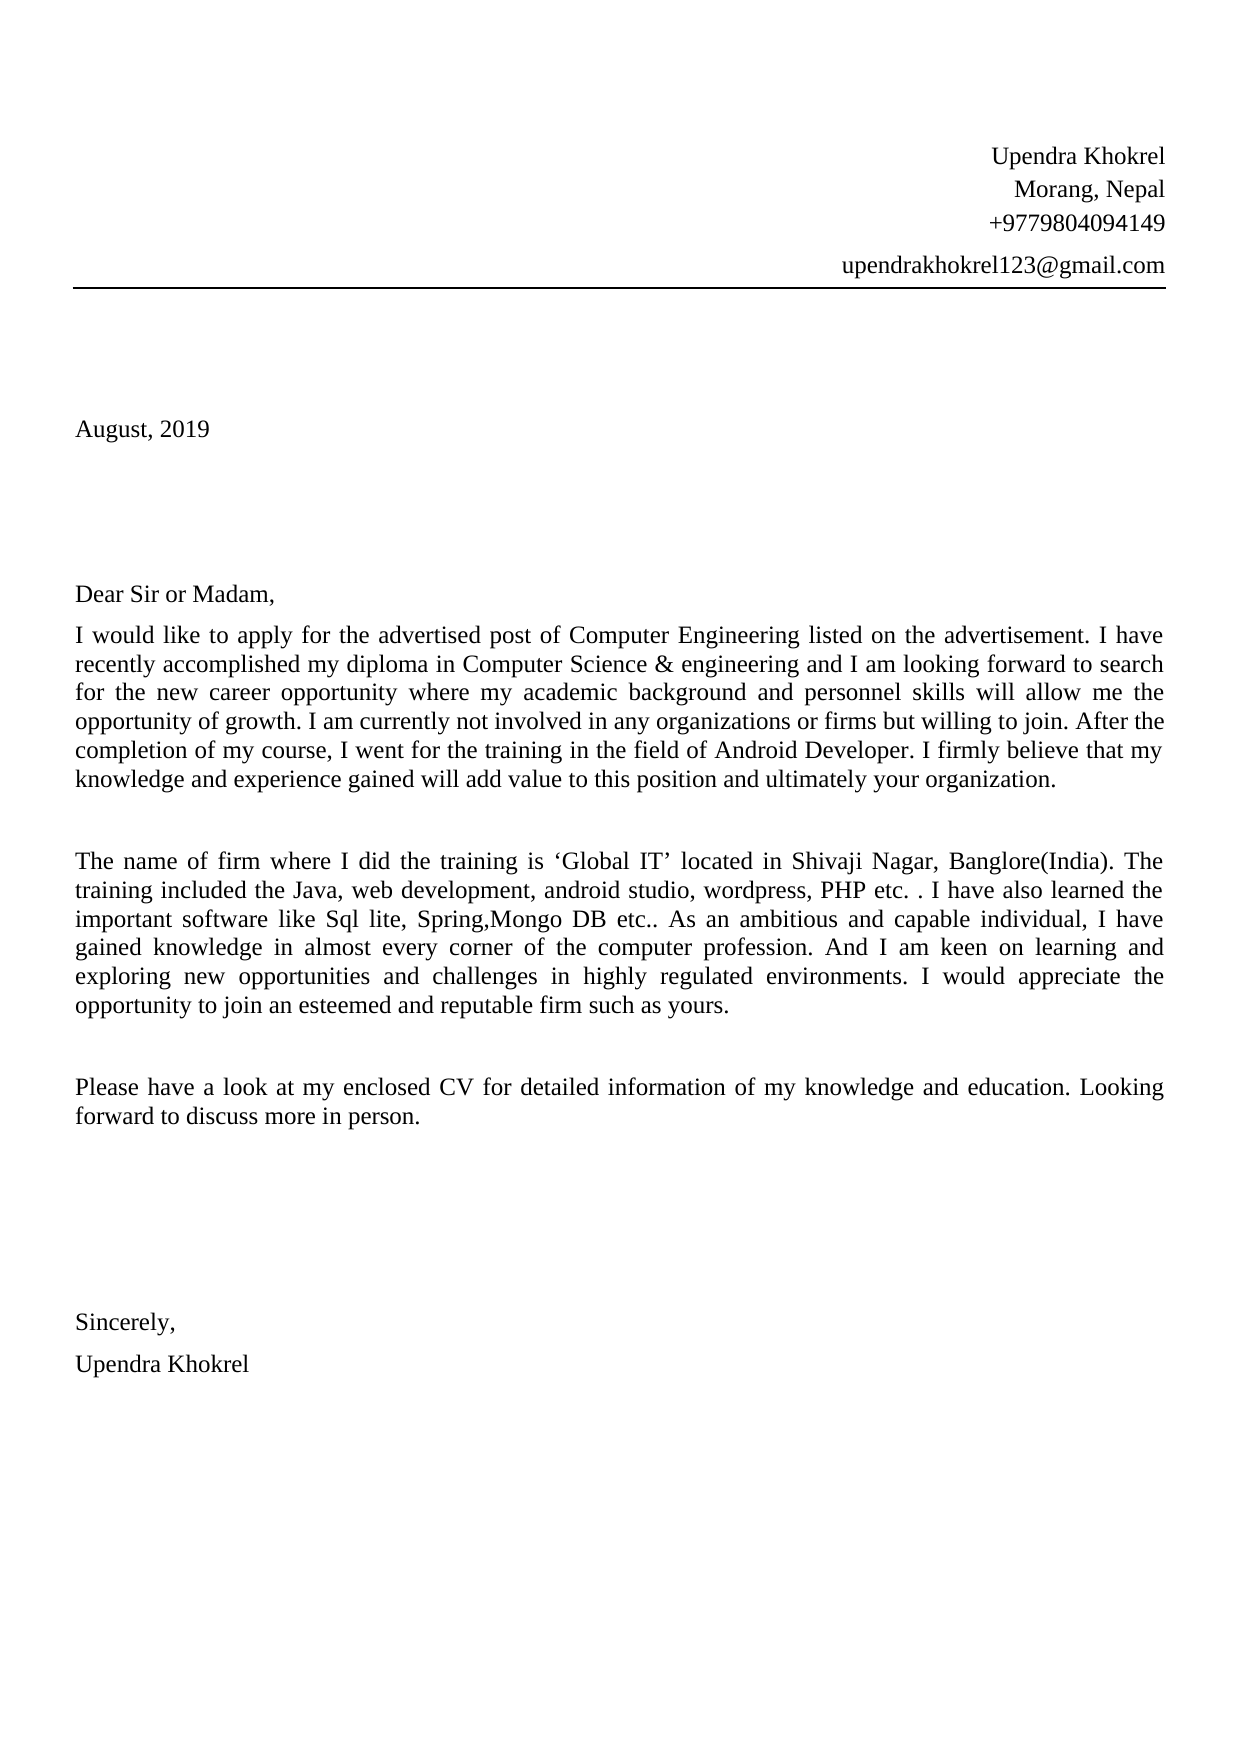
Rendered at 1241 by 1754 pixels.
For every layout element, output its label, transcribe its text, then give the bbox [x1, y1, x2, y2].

text Please have a look at my enclosed CV for detailed information of my knowledge and education. Looking forward to discuss more in person. [75, 1072, 1165, 1130]
text August, 2019 [75, 414, 1165, 443]
text Morang, Nepal [75, 174, 1165, 203]
text Upendra Khokrel [75, 1349, 1165, 1377]
text +9779804094149 [75, 207, 1165, 238]
text upendrakhokrel123@gmail.com [75, 250, 1165, 279]
text The name of firm where I did the training is ‘Global IT’ located in Shivaji Nagar, Banglore(India). The training included the Java, web development, android studio, wordpress, PHP etc. . I have also learned the important software like Sql lite, Spring,Mongo DB etc.. As an ambitious and capable individual, I have gained knowledge in almost every corner of the computer profession. And I am keen on learning and exploring new opportunities and challenges in highly regulated environments. I would appreciate the opportunity to join an esteemed and reputable firm such as yours. [75, 846, 1165, 1019]
text Dear Sir or Madam, [75, 579, 1165, 607]
text I would like to apply for the advertised post of Computer Engineering listed on the advertisement. I have recently accomplished my diploma in Computer Science & engineering and I am looking forward to search for the new career opportunity where my academic background and personnel skills will allow me the opportunity of growth. I am currently not involved in any organizations or firms but willing to join. After the completion of my course, I went for the training in the field of Android Developer. I firmly believe that my knowledge and experience gained will add value to this position and ultimately your organization. [75, 620, 1165, 792]
text Sincerely, [75, 1307, 1165, 1336]
text Upendra Khokrel [975, 141, 1165, 170]
